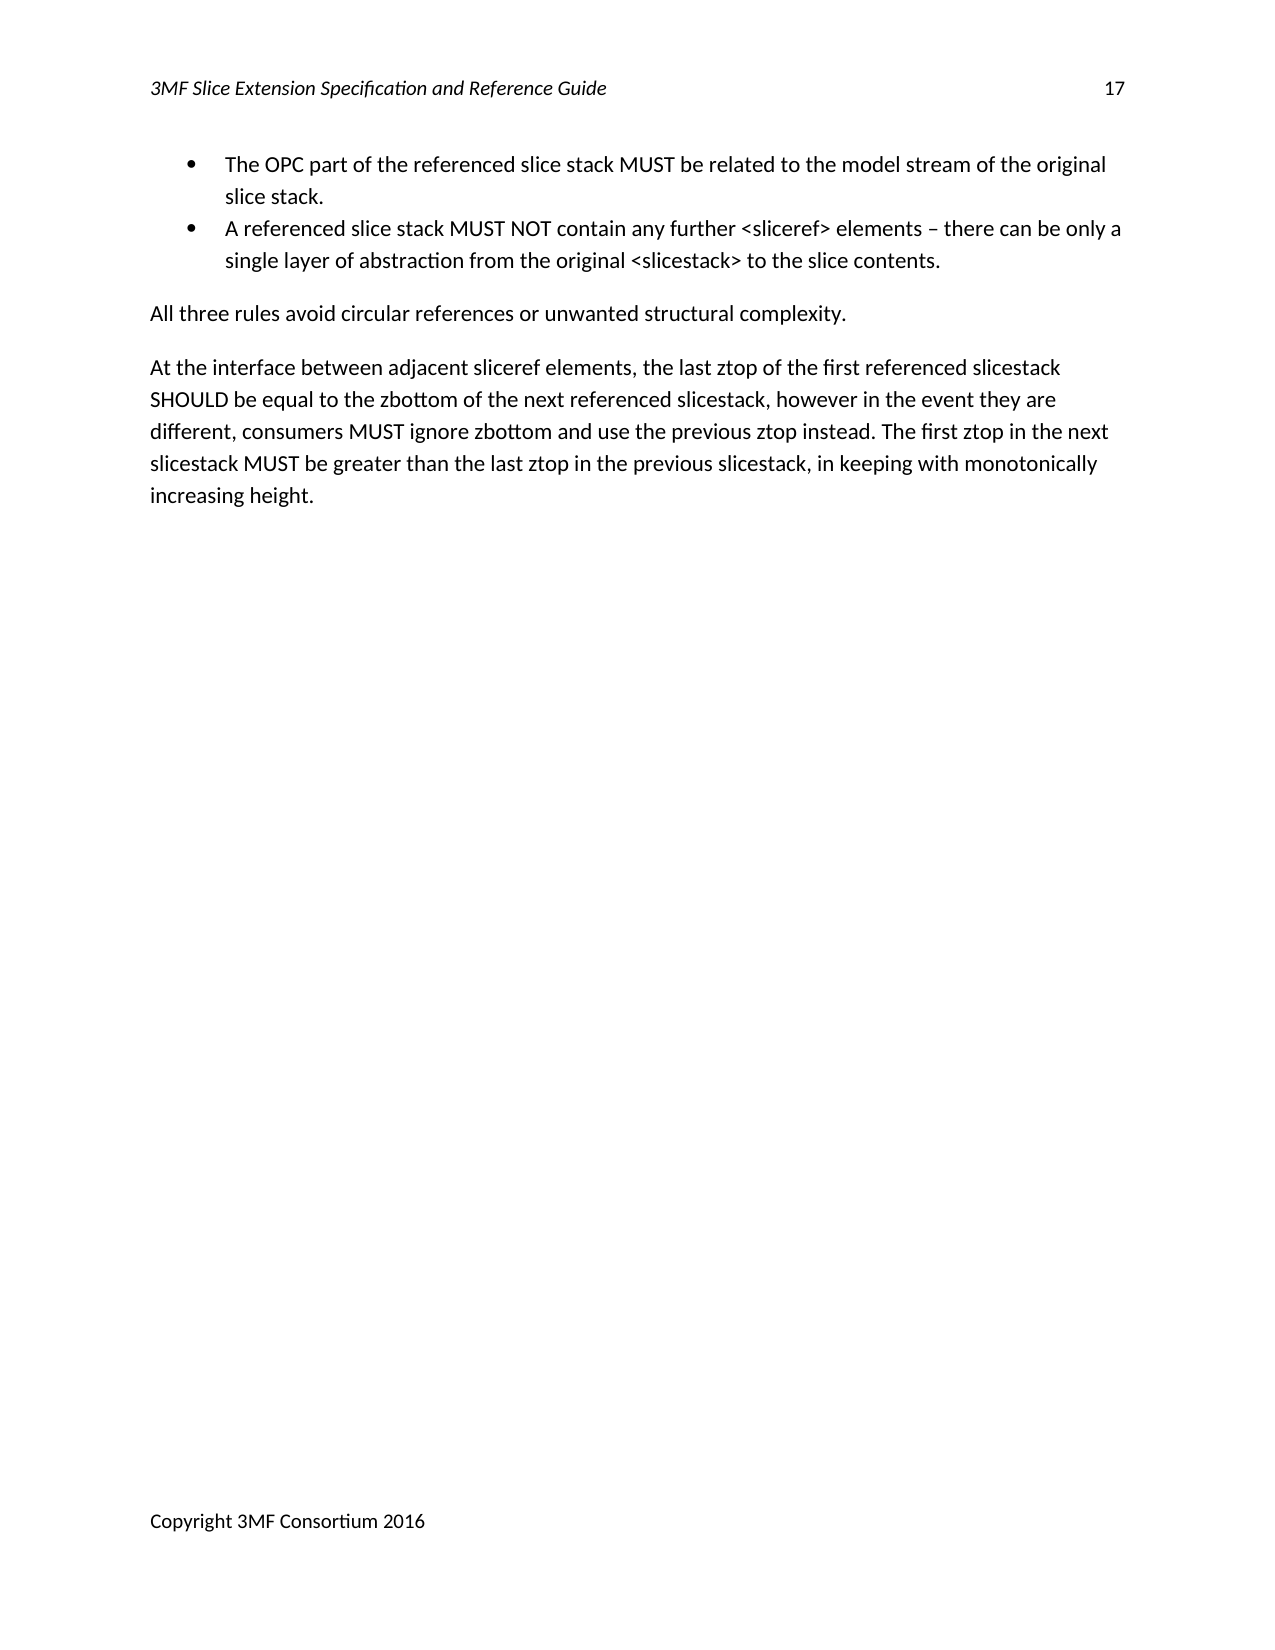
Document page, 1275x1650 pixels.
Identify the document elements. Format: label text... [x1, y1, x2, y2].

list A referenced slice stack MUST NOT contain any further <sliceref> elements – there can be only a single layer of abstraction from the original <slicestack> to the slice contents. [187, 214, 1125, 274]
text All three rules avoid circular references or unwanted structural complexity. [150, 299, 1125, 328]
list The OPC part of the referenced slice stack MUST be related to the model stream of the original slice stack. [187, 150, 1125, 210]
text At the interface between adjacent sliceref elements, the last ztop of the first referenced slicestack SHOULD be equal to the zbottom of the next referenced slicestack, however in the event they are different, consumers MUST ignore zbottom and use the previous ztop instead. The first ztop in the next slicestack MUST be greater than the last ztop in the previous slicestack, in keeping with monotonically increasing height. [150, 353, 1125, 509]
